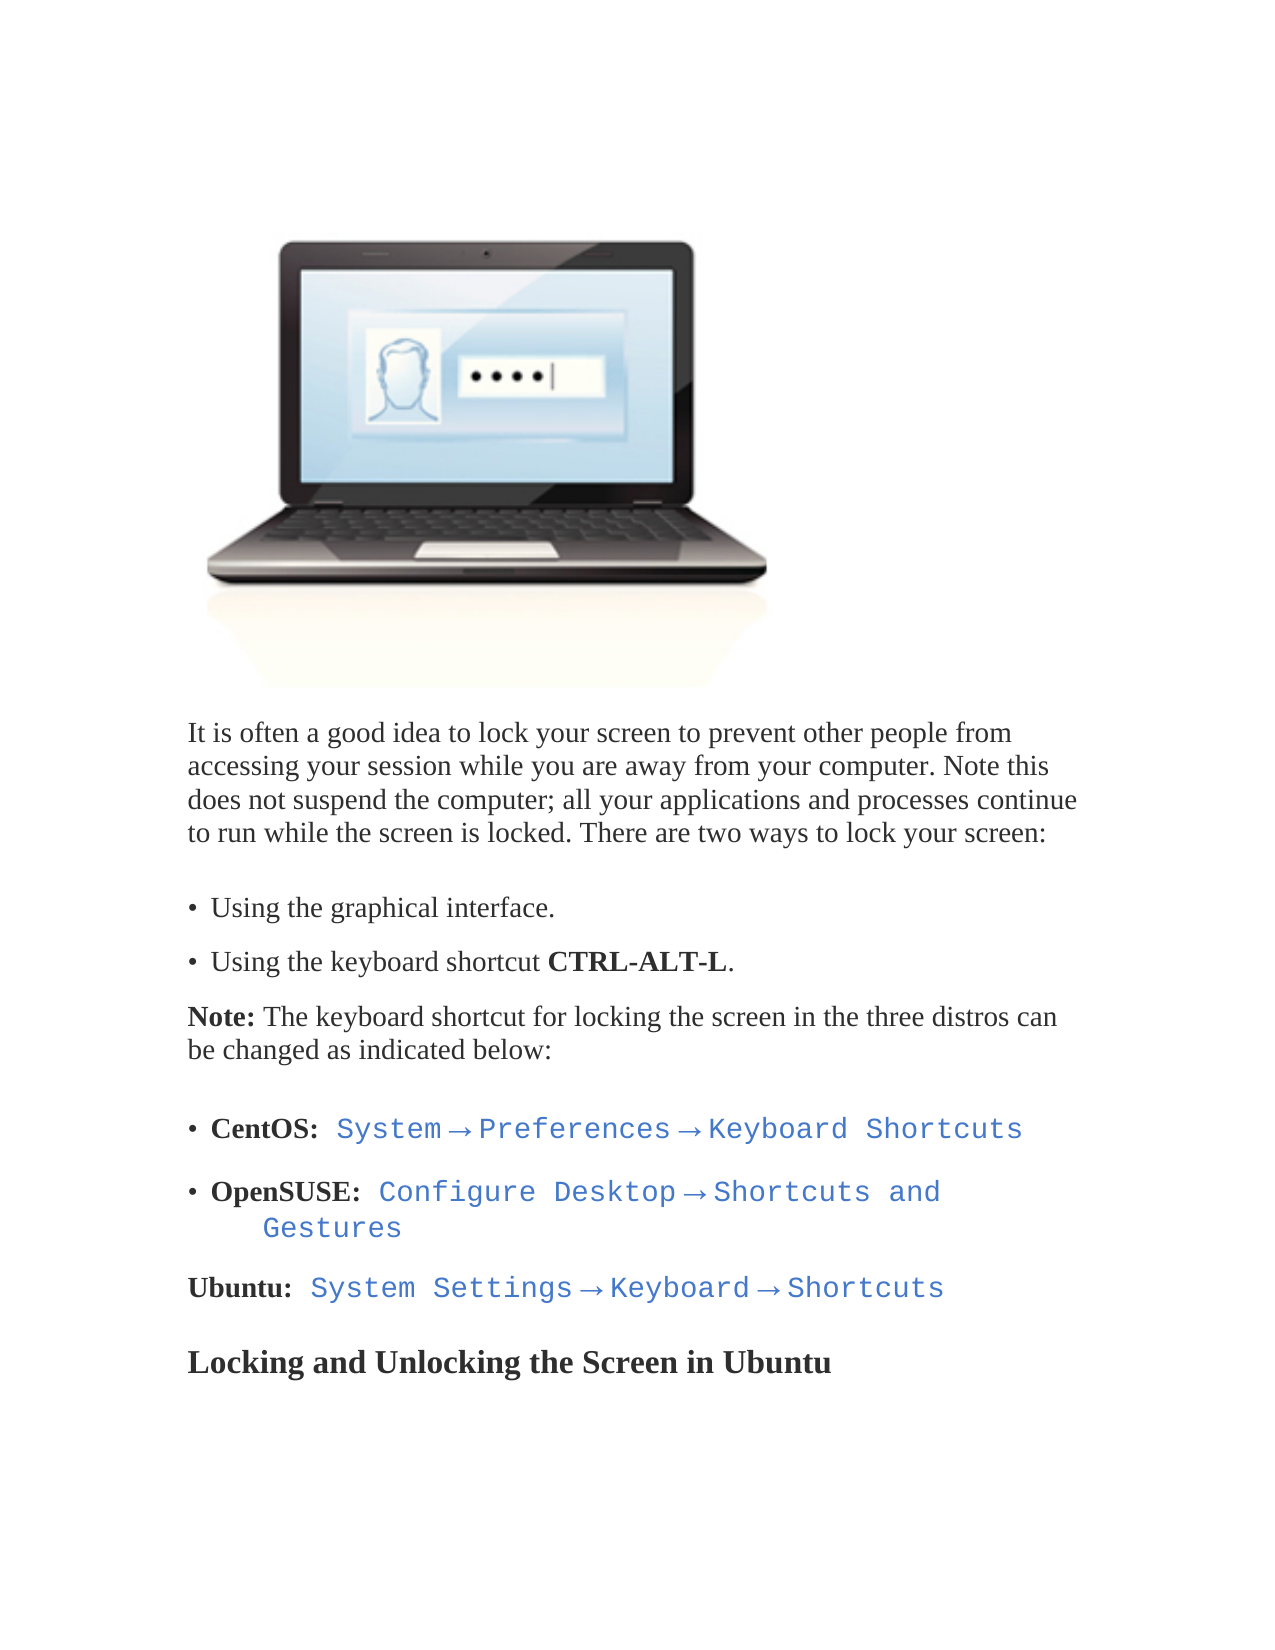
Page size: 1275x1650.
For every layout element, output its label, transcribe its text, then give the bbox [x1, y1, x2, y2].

list Using the graphical interface. [187, 890, 1087, 924]
list OpenSUSE: Configure Desktop → Shortcuts and Gestures [187, 1170, 1087, 1246]
list Using the keyboard shortcut CTRL-ALT-L. [187, 944, 1087, 978]
text It is often a good idea to lock your screen to prevent other people from accessing your session while you are away from your computer. Note this does not suspend the computer; all your applications and processes continue to run while the screen is locked. There are two ways to lock your screen: [187, 715, 1087, 849]
text Ubuntu: System Settings → Keyboard → Shortcuts [187, 1266, 1087, 1309]
text Note: The keyboard shortcut for locking the screen in the three distros can be changed as indicated below: [187, 999, 1087, 1066]
list CentOS: System → Preferences → Keyboard Shortcuts [187, 1107, 1087, 1149]
text Locking and Unlocking the Screen in Ubuntu [187, 1342, 1087, 1380]
picture [187, 150, 788, 715]
